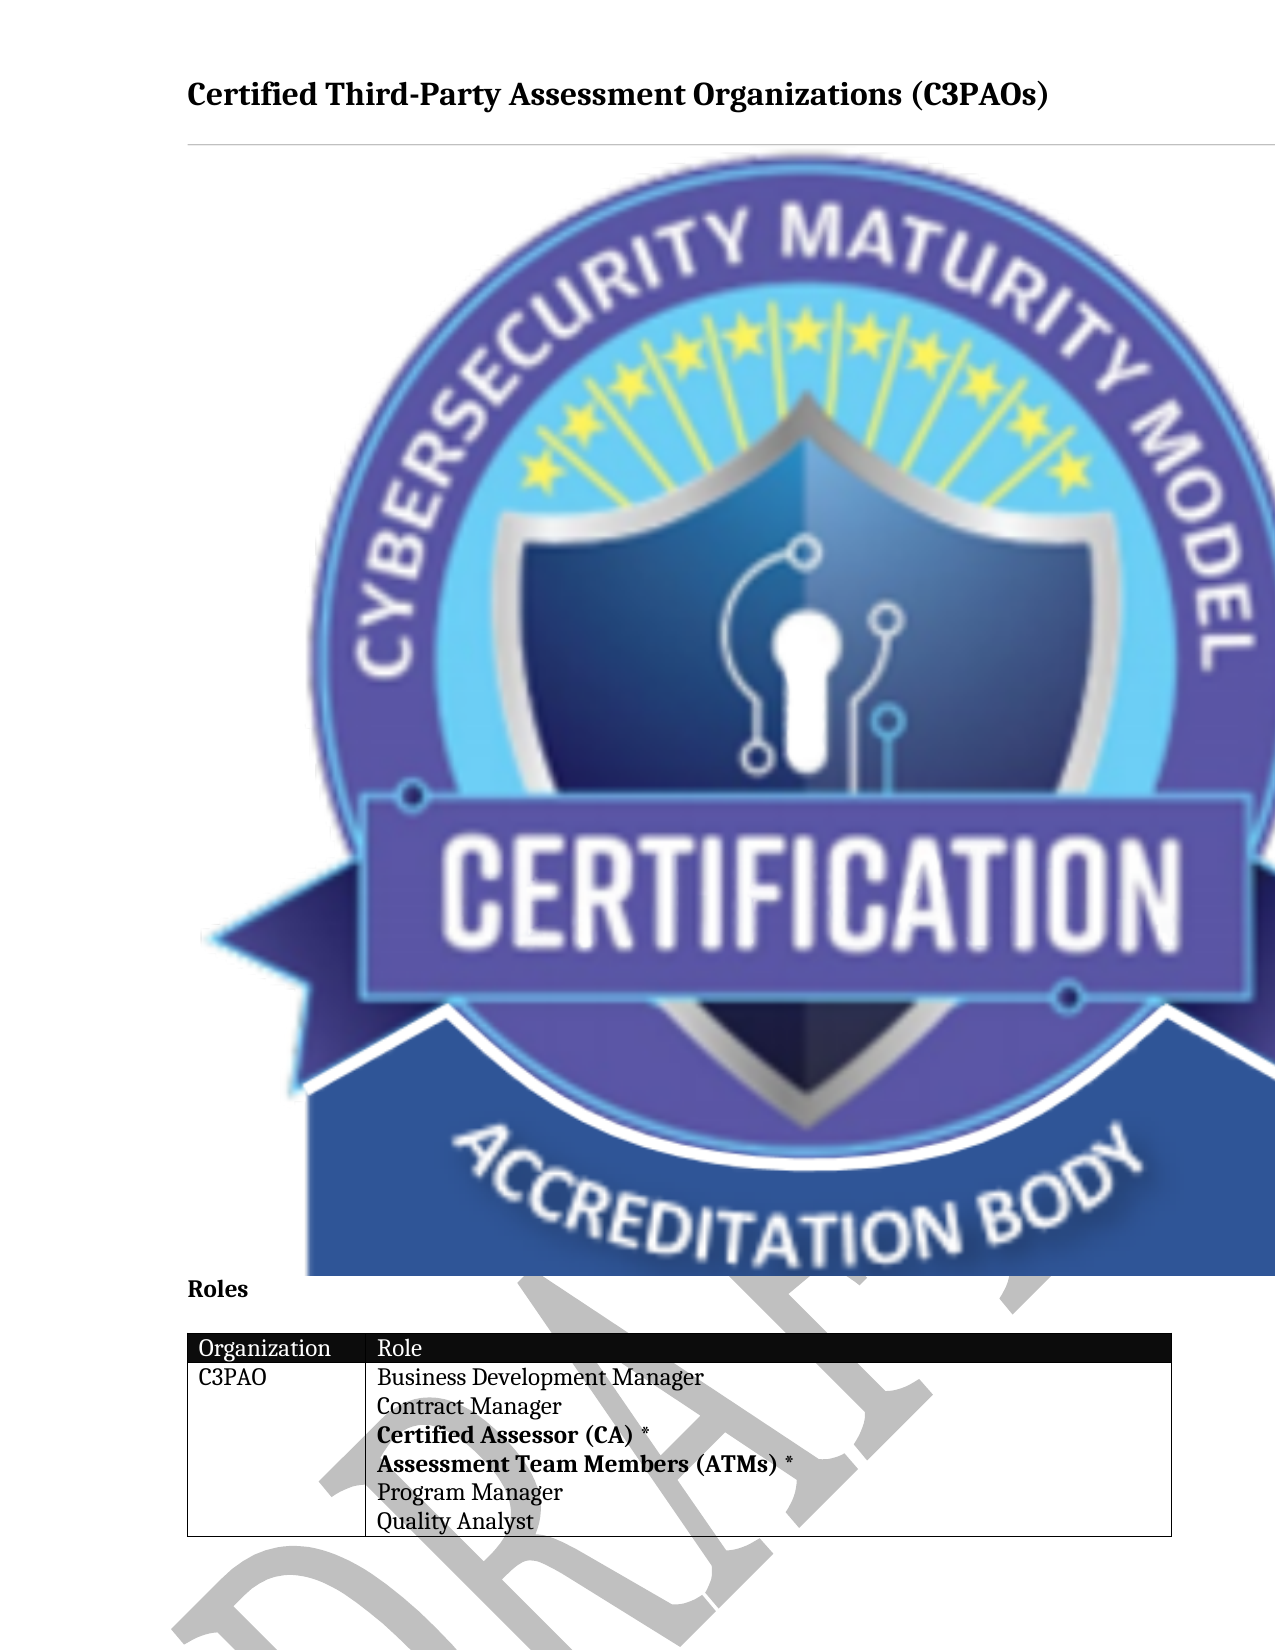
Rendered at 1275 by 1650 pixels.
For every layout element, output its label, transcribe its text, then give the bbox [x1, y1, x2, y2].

picture [187, 142, 1275, 1276]
table_cell Business Development Manager Contract Manager Certified Assessor (CA) * Assessment Team Members (ATMs) * Program Manager Quality Analyst [366, 1363, 1171, 1536]
text Roles [187, 1276, 1087, 1304]
table_cell C3PAO [188, 1363, 365, 1536]
table_header Organization [188, 1334, 365, 1362]
table_header Role [366, 1334, 1171, 1362]
